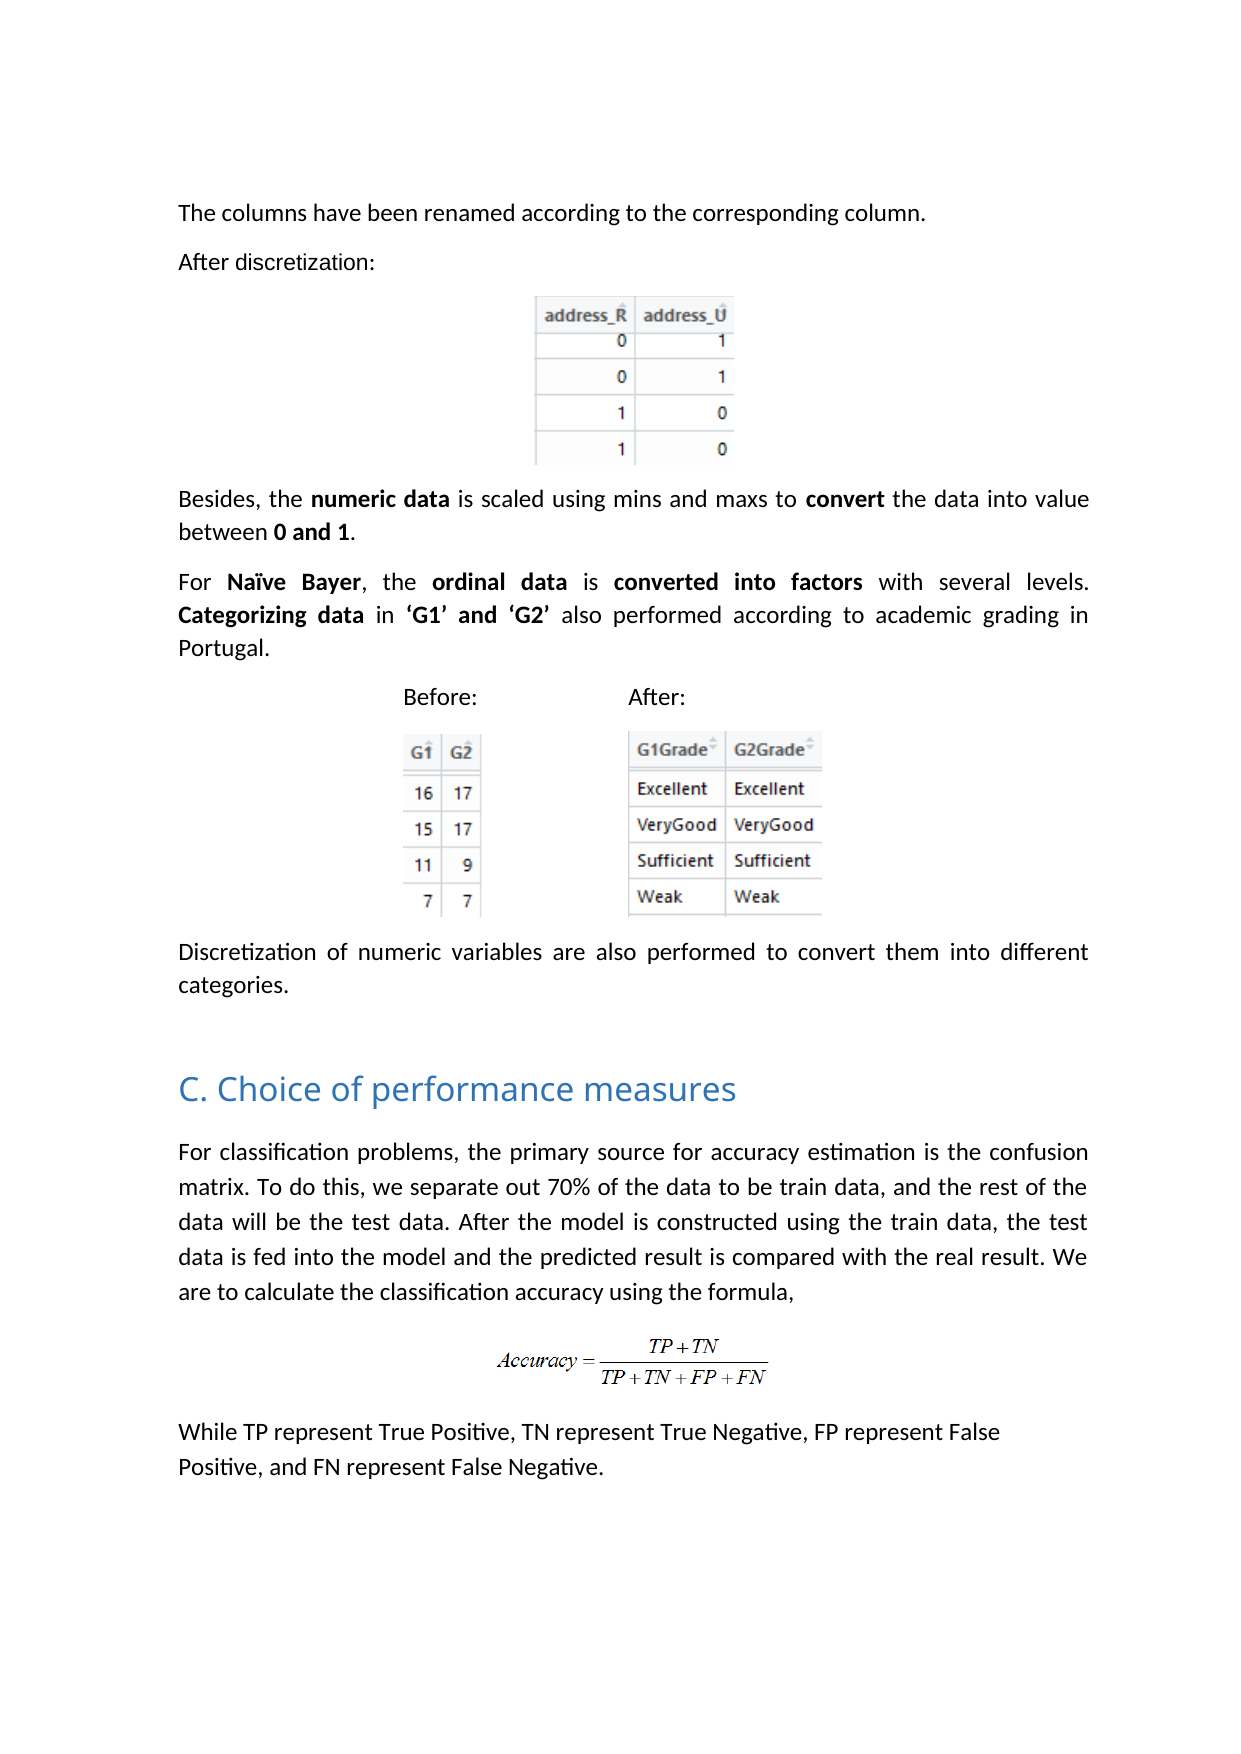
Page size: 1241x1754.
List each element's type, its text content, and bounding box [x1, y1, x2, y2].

picture [491, 1327, 778, 1397]
text While TP represent True Positive, TN represent True Negative, FP represent False Positive, and FN represent False Negative. [178, 1416, 1090, 1481]
picture [403, 734, 482, 917]
text For Naïve Bayer, the ordinal data is converted into factors with several levels. Categorizing data in ‘G1’ and ‘G2’ also performed according to academic grading in Portugal. [178, 566, 1090, 662]
text After discretization: [178, 246, 1090, 277]
picture [534, 296, 735, 465]
picture [628, 731, 822, 917]
text Besides, the numeric data is scaled using mins and maxs to convert the data into value between 0 and 1. [178, 484, 1090, 547]
text The columns have been renamed according to the corresponding column. [178, 197, 1090, 227]
text Before: After: [328, 682, 1090, 712]
text Discretization of numeric variables are also performed to convert them into different categories. [178, 936, 1090, 999]
text For classification problems, the primary source for accuracy estimation is the confusion matrix. To do this, we separate out 70% of the data to be train data, and the rest of the data will be the test data. After the model is constructed using the train data, the test data is fed into the model and the predicted result is compared with the real result. We are to calculate the classification accuracy using the formula, [178, 1136, 1090, 1306]
subtitle C. Choice of performance measures [178, 1066, 1090, 1111]
